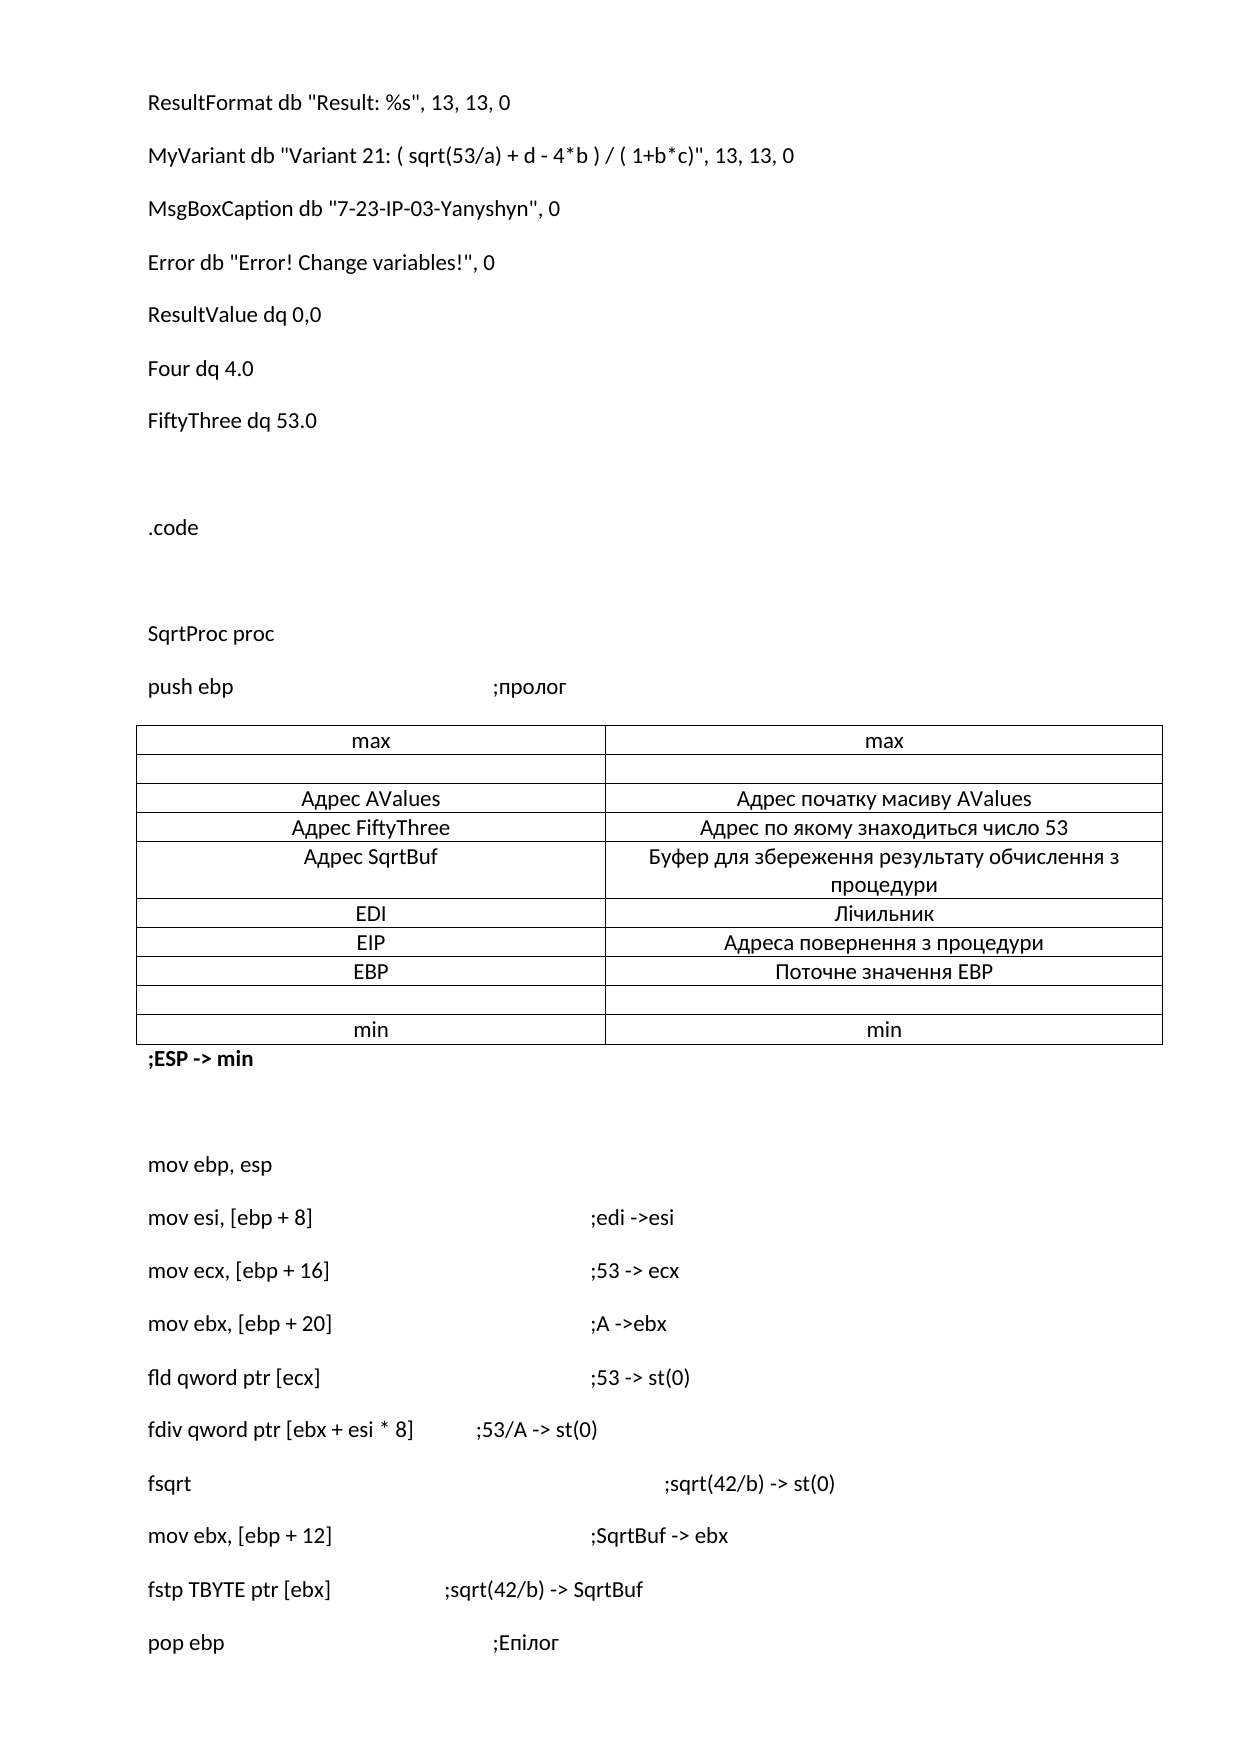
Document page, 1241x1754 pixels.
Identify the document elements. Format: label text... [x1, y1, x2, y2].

table_cell Адреса повернення з процедури [606, 928, 1162, 956]
text mov ebx, [ebp + 12] ;SqrtBuf -> ebx [148, 1522, 1152, 1550]
table_cell EBP [137, 957, 605, 985]
text mov ebp, esp [148, 1151, 1152, 1178]
table_header max [606, 726, 1162, 754]
table_cell [137, 986, 605, 1014]
table_cell Буфер для збереження результату обчислення з процедури [606, 842, 1162, 898]
table_cell min [137, 1015, 605, 1043]
table_cell Адрес SqrtBuf [137, 842, 605, 898]
table_cell [137, 755, 605, 783]
text ResultValue dq 0,0 [148, 301, 1152, 329]
table_cell EIP [137, 928, 605, 956]
text Four dq 4.0 [148, 354, 1152, 382]
table_cell Поточне значення EBP [606, 957, 1162, 985]
text pop ebp ;Епілог [148, 1628, 1152, 1656]
text MyVariant db "Variant 21: ( sqrt(53/a) + d - 4*b ) / ( 1+b*c)", 13, 13, 0 [148, 142, 1152, 169]
table_header max [137, 726, 605, 754]
table_cell Адрес AValues [137, 784, 605, 812]
table_cell Адрес початку масиву AValues [606, 784, 1162, 812]
table_cell EDI [137, 899, 605, 927]
text MsgBoxCaption db "7-23-IP-03-Yanyshyn", 0 [148, 194, 1152, 223]
text SqrtProc proc [148, 619, 1152, 647]
text mov esi, [ebp + 8] ;edi ->esi [148, 1203, 1152, 1232]
table_cell Лічильник [606, 899, 1162, 927]
table_cell [606, 986, 1162, 1014]
table_cell Адрес по якому знаходиться число 53 [606, 813, 1162, 841]
text mov ecx, [ebp + 16] ;53 -> ecx [148, 1257, 1152, 1284]
text .code [148, 513, 1152, 541]
text fstp TBYTE ptr [ebx] ;sqrt(42/b) -> SqrtBuf [148, 1575, 1152, 1603]
text fsqrt ;sqrt(42/b) -> st(0) [148, 1469, 1152, 1497]
table_cell [606, 755, 1162, 783]
table_cell Адрес FiftyThree [137, 813, 605, 841]
text ResultFormat db "Result: %s", 13, 13, 0 [148, 88, 1152, 117]
table_cell min [606, 1015, 1162, 1043]
text fdiv qword ptr [ebx + esi * 8] ;53/A -> st(0) [148, 1416, 1152, 1444]
text mov ebx, [ebp + 20] ;A ->ebx [148, 1309, 1152, 1338]
text ;ESP -> min [148, 1045, 1152, 1072]
text push ebp ;пролог [148, 672, 1152, 700]
text FiftyThree dq 53.0 [148, 407, 1152, 435]
text fld qword ptr [ecx] ;53 -> st(0) [148, 1363, 1152, 1391]
text Error db "Error! Change variables!", 0 [148, 248, 1152, 276]
